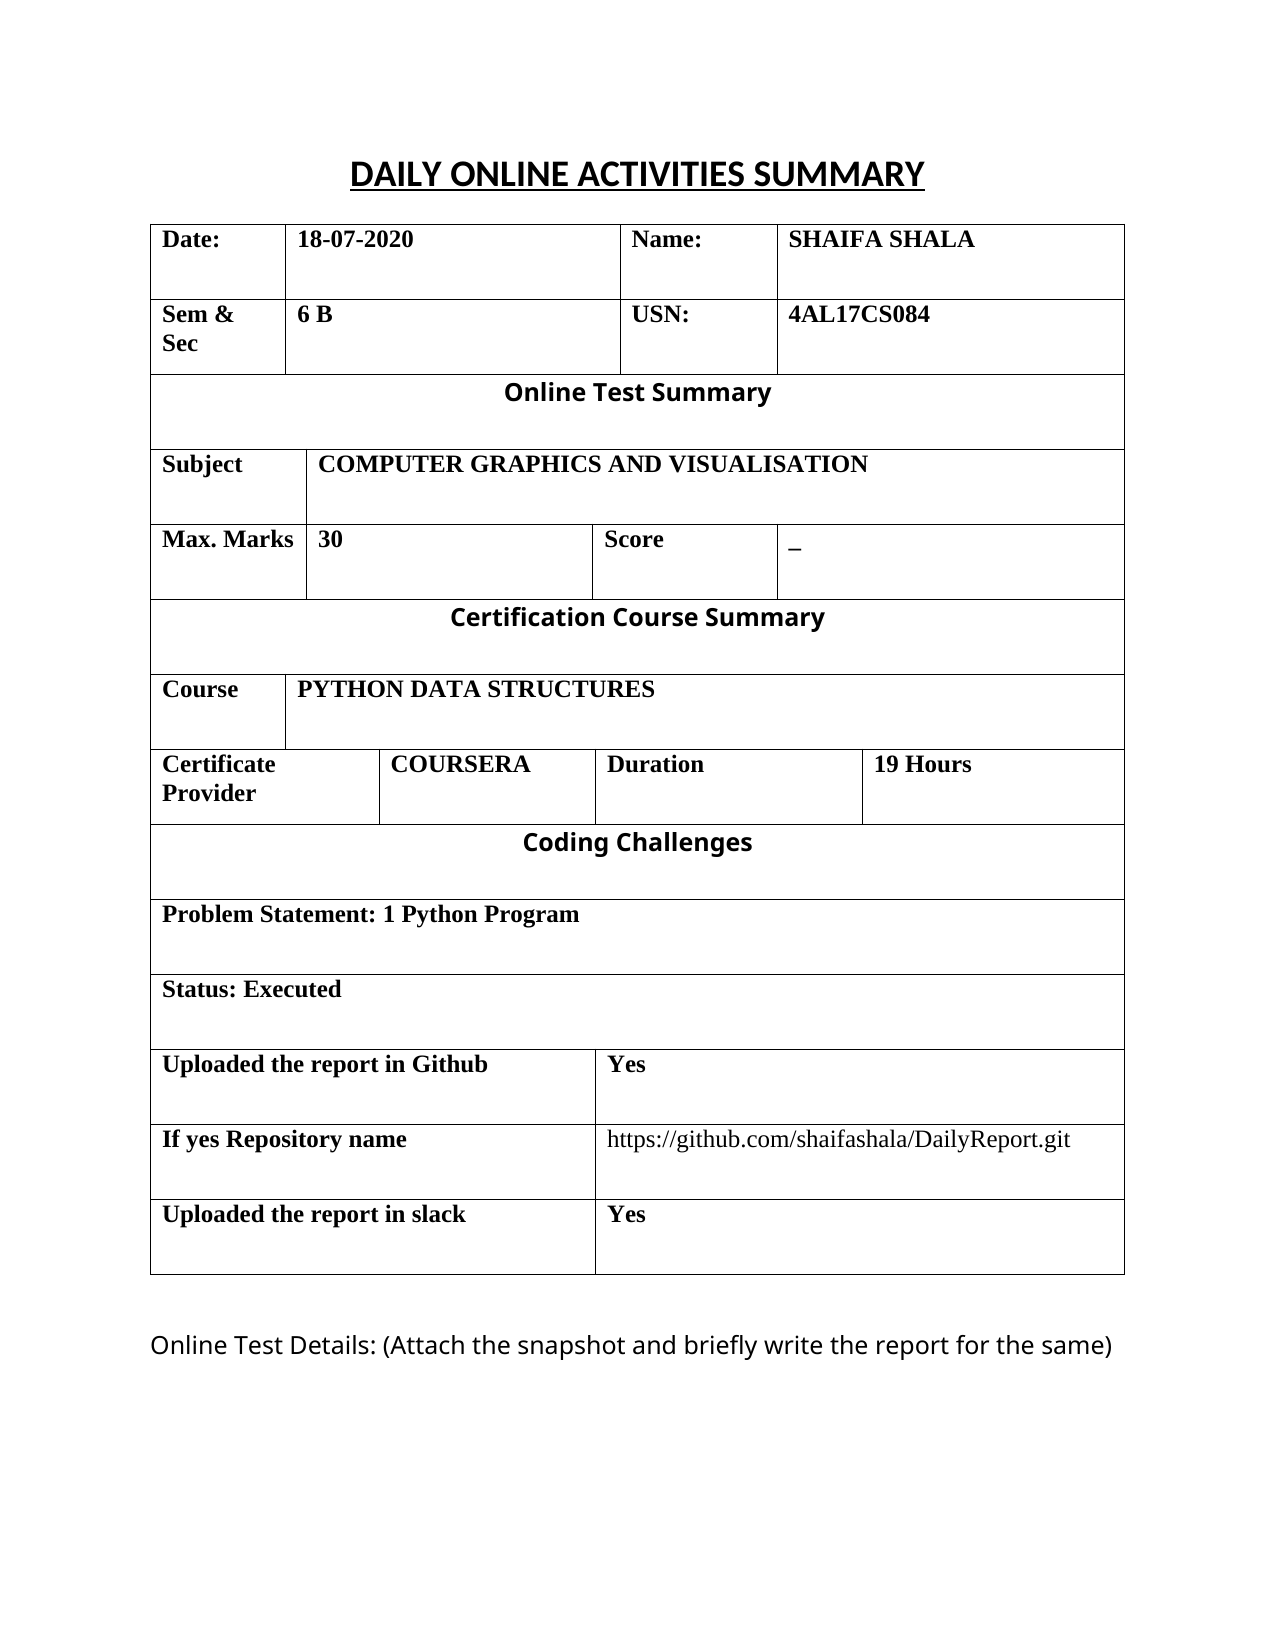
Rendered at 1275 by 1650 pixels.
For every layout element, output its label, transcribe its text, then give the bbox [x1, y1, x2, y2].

table_cell Subject [151, 450, 306, 523]
table_cell 19 Hours [863, 750, 1124, 823]
table_header Name: [621, 225, 777, 298]
table_cell COURSERA [380, 750, 595, 823]
table_cell If yes Repository name [151, 1125, 595, 1198]
table_header 18-07-2020 [286, 225, 620, 298]
table_cell https://github.com/shaifashala/DailyReport.git [596, 1125, 1124, 1198]
table_cell Certification Course Summary [151, 600, 1124, 673]
table_cell Yes [596, 1200, 1124, 1273]
table_cell Coding Challenges [151, 825, 1124, 898]
table_cell Duration [596, 750, 862, 823]
text Online Test Details: (Attach the snapshot and briefly write the report for the same) [150, 1328, 1125, 1362]
table_header SHAIFA SHALA [778, 225, 1124, 298]
table_cell Sem & Sec [151, 300, 285, 373]
table_cell Course [151, 675, 285, 748]
table_cell PYTHON DATA STRUCTURES [286, 675, 1124, 748]
table_cell Max. Marks [151, 525, 306, 598]
table_cell Score [593, 525, 777, 598]
table_header Date: [151, 225, 285, 298]
table_cell 6 B [286, 300, 620, 373]
table_cell COMPUTER GRAPHICS AND VISUALISATION [307, 450, 1124, 523]
table_cell Uploaded the report in slack [151, 1200, 595, 1273]
table_cell Uploaded the report in Github [151, 1050, 595, 1123]
table_cell Certificate Provider [151, 750, 379, 823]
table_cell Online Test Summary [151, 375, 1124, 448]
table_cell Problem Statement: 1 Python Program [151, 900, 1124, 973]
table_cell 30 [307, 525, 592, 598]
table_cell Yes [596, 1050, 1124, 1123]
table_cell USN: [621, 300, 777, 373]
table_cell Status: Executed [151, 975, 1124, 1048]
table_cell _ [778, 525, 1124, 598]
text DAILY ONLINE ACTIVITIES SUMMARY [150, 150, 1125, 196]
table_cell 4AL17CS084 [778, 300, 1124, 373]
